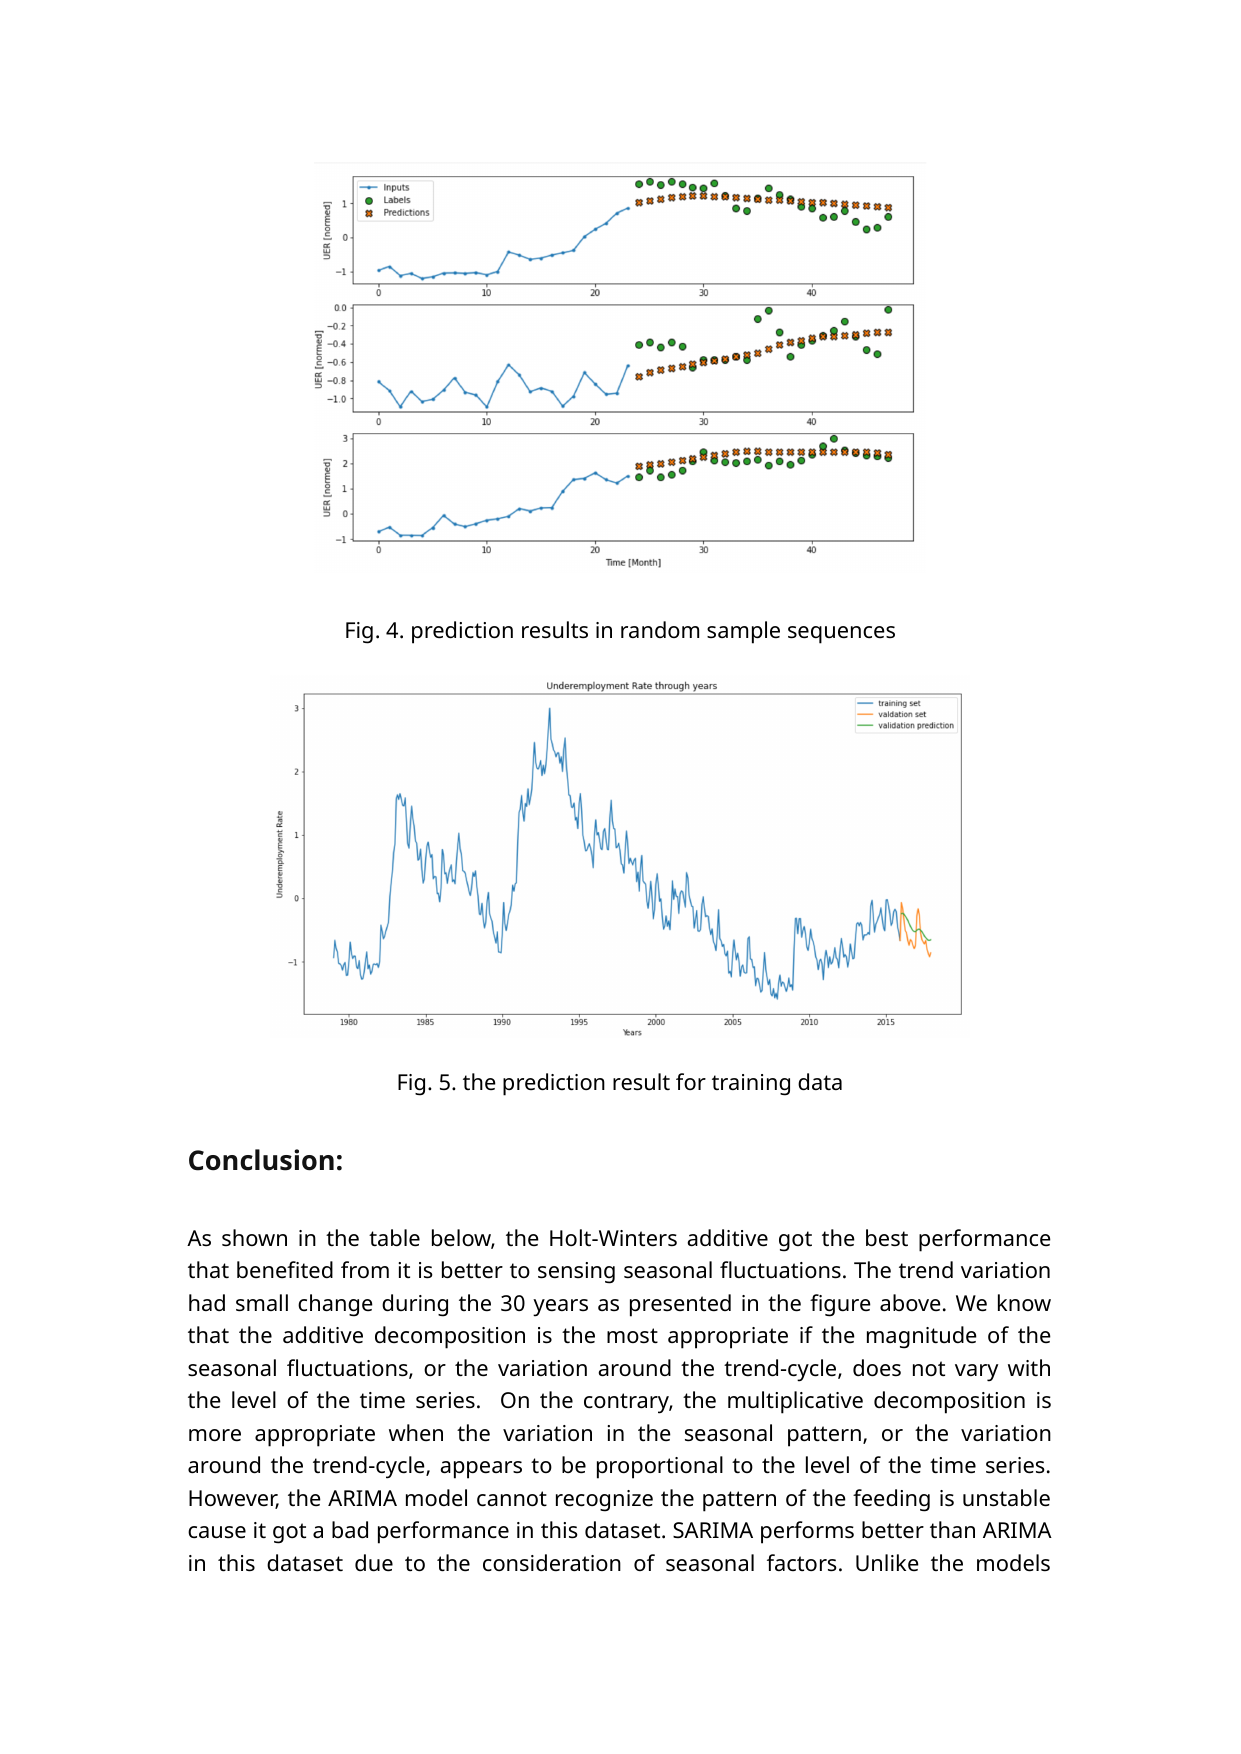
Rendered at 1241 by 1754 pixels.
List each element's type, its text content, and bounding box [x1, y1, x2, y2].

text Fig. 4. prediction results in random sample sequences [187, 614, 1053, 646]
text Conclusion: [187, 1127, 1053, 1192]
picture [269, 675, 971, 1038]
picture [314, 162, 927, 573]
text Fig. 5. the prediction result for training data [187, 1065, 1053, 1098]
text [187, 1221, 1053, 1579]
